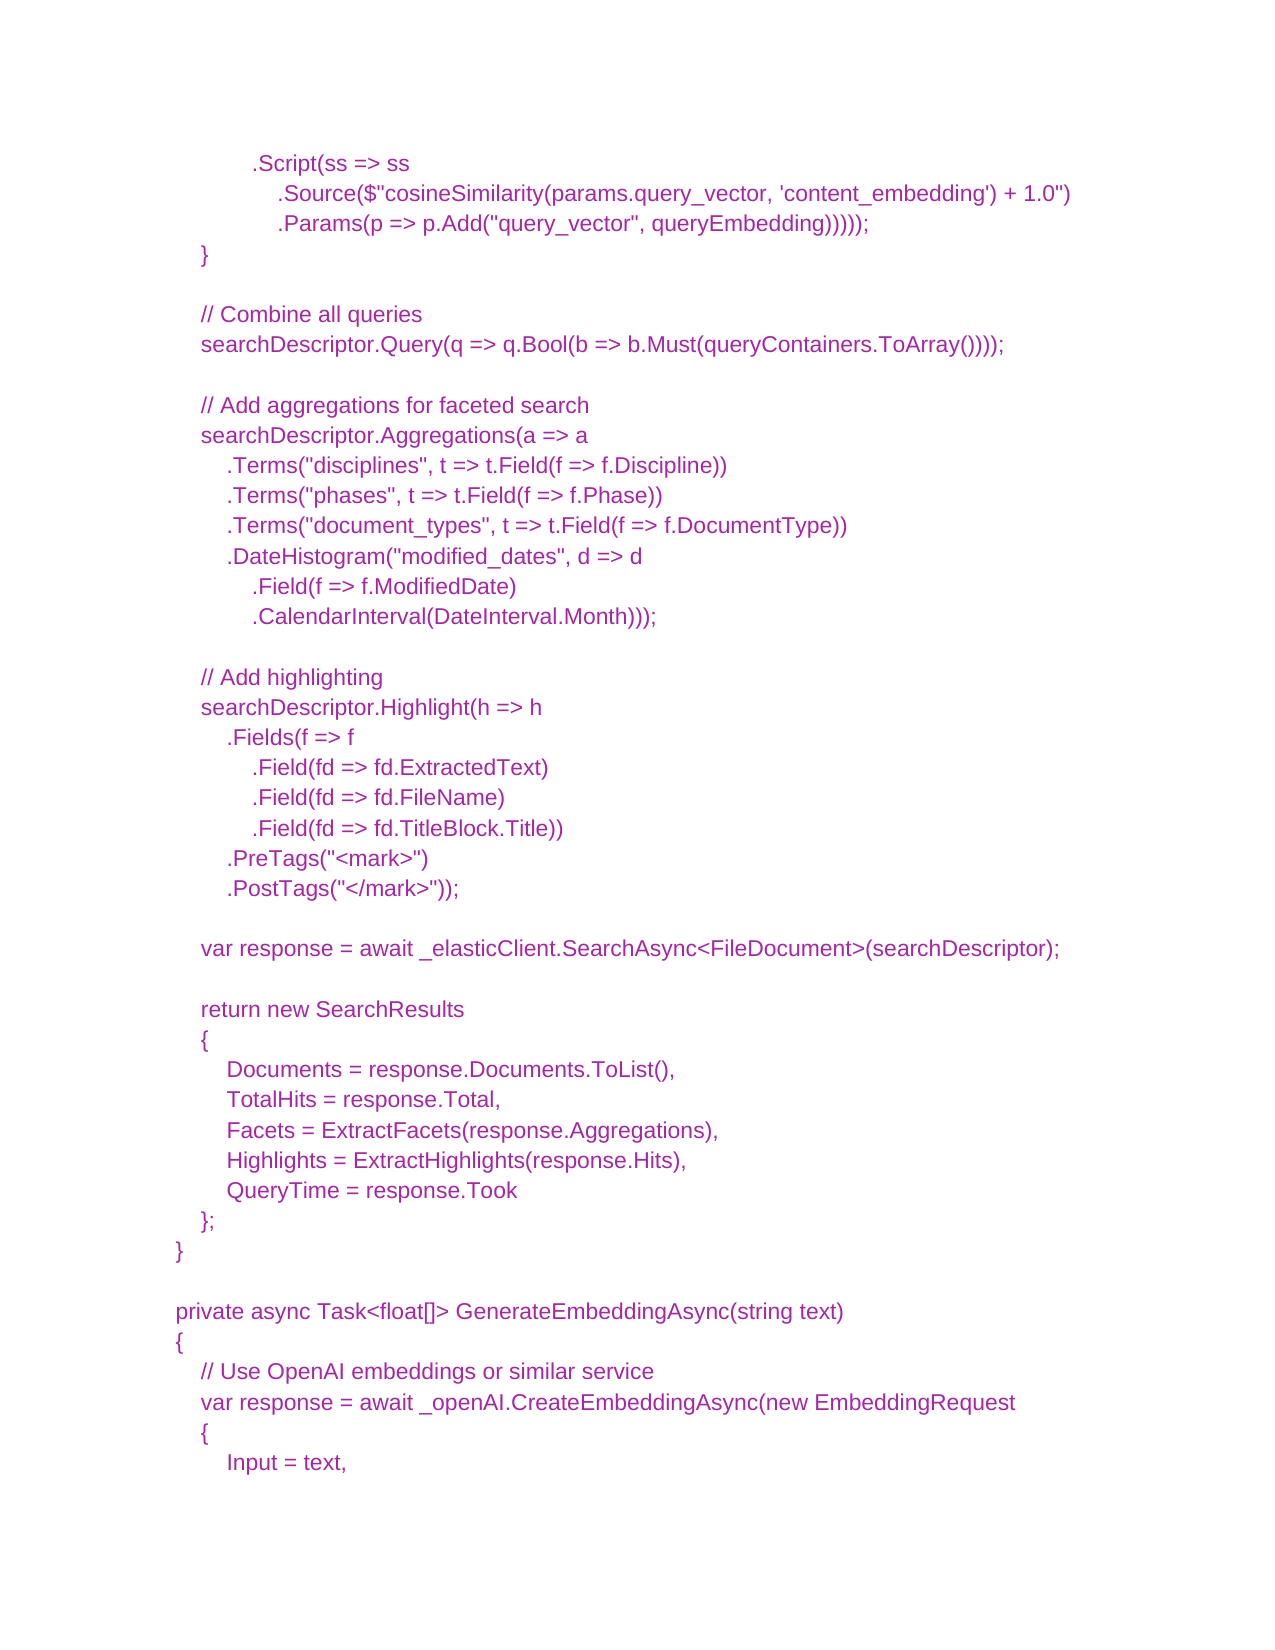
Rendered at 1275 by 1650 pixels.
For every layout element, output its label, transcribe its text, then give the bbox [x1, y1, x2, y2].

text .Field(fd => fd.ExtractedText) [150, 754, 1125, 781]
text .Field(fd => fd.FileName) [150, 784, 1125, 811]
text // Combine all queries [150, 301, 1125, 327]
text { [150, 1419, 1125, 1445]
text TotalHits = response.Total, [150, 1086, 1125, 1113]
text { [150, 1328, 1125, 1354]
text searchDescriptor.Aggregations(a => a [150, 422, 1125, 448]
text return new SearchResults [150, 996, 1125, 1022]
text Highlights = ExtractHighlights(response.Hits), [150, 1147, 1125, 1173]
text .Script(ss => ss [150, 150, 1125, 176]
text .Terms("document_types", t => t.Field(f => f.DocumentType)) [150, 512, 1125, 539]
text Facets = ExtractFacets(response.Aggregations), [150, 1117, 1125, 1143]
text { [150, 1026, 1125, 1052]
text .Terms("phases", t => t.Field(f => f.Phase)) [150, 482, 1125, 509]
text Documents = response.Documents.ToList(), [150, 1056, 1125, 1083]
text var response = await _elasticClient.SearchAsync<FileDocument>(searchDescriptor); [150, 935, 1125, 962]
text private async Task<float[]> GenerateEmbeddingAsync(string text) [150, 1298, 1125, 1324]
text .Field(f => f.ModifiedDate) [150, 573, 1125, 599]
text .Terms("disciplines", t => t.Field(f => f.Discipline)) [150, 452, 1125, 478]
text searchDescriptor.Query(q => q.Bool(b => b.Must(queryContainers.ToArray()))); [150, 331, 1125, 358]
text var response = await _openAI.CreateEmbeddingAsync(new EmbeddingRequest [150, 1388, 1125, 1415]
text .PreTags("<mark>") [150, 845, 1125, 871]
text QueryTime = response.Took [150, 1177, 1125, 1203]
text .Fields(f => f [150, 724, 1125, 750]
text .PostTags("</mark>")); [150, 875, 1125, 901]
text // Add highlighting [150, 663, 1125, 690]
text // Use OpenAI embeddings or similar service [150, 1358, 1125, 1385]
text .Params(p => p.Add("query_vector", queryEmbedding))))); [150, 210, 1125, 237]
text .Field(fd => fd.TitleBlock.Title)) [150, 814, 1125, 841]
text .Source($"cosineSimilarity(params.query_vector, 'content_embedding') + 1.0") [150, 180, 1125, 207]
text // Add aggregations for faceted search [150, 392, 1125, 418]
text .DateHistogram("modified_dates", d => d [150, 543, 1125, 569]
text searchDescriptor.Highlight(h => h [150, 694, 1125, 720]
text } [150, 241, 1125, 267]
text .CalendarInterval(DateInterval.Month))); [150, 603, 1125, 629]
text }; [150, 1207, 1125, 1234]
text Input = text, [150, 1449, 1125, 1475]
text } [150, 1237, 1125, 1264]
